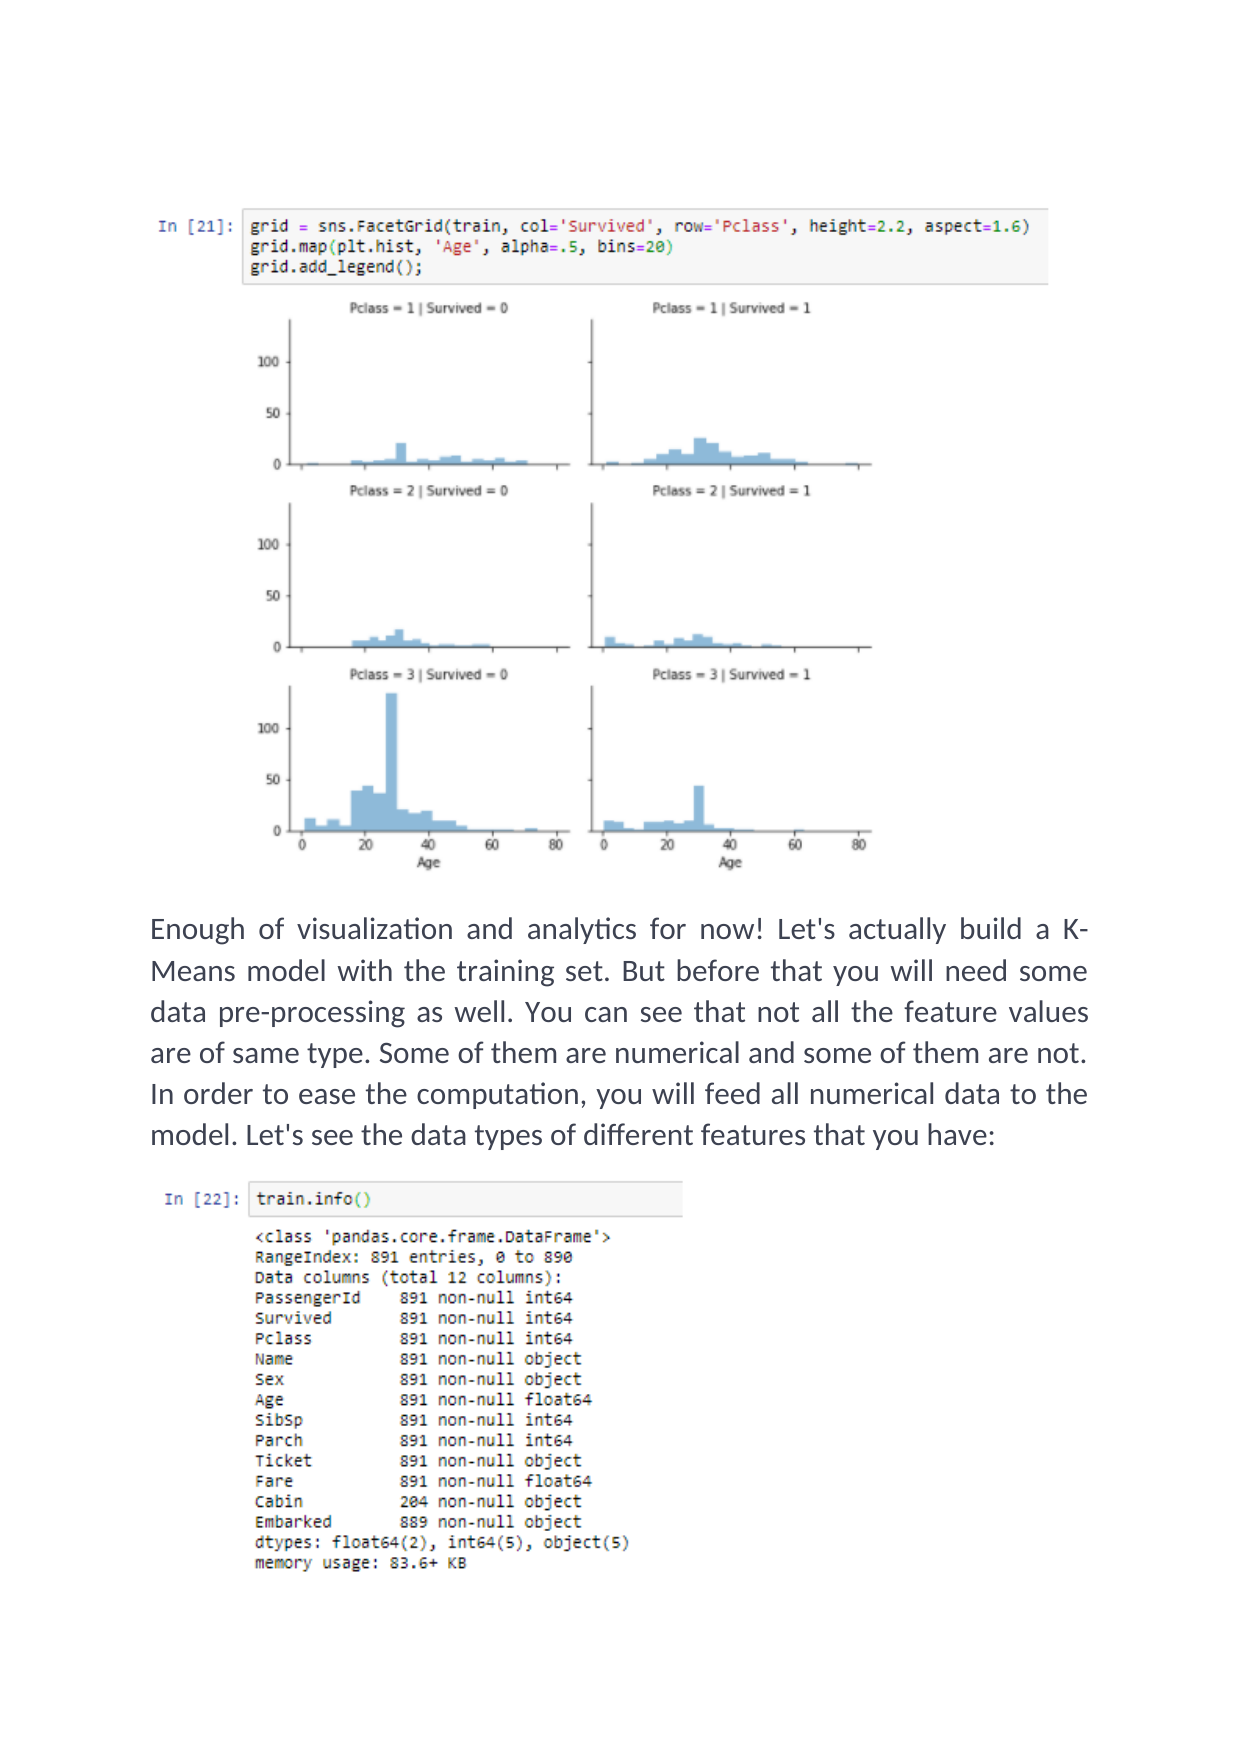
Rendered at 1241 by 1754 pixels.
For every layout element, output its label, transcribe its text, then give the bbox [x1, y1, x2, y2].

picture [150, 1173, 683, 1589]
picture [150, 196, 1049, 891]
text Enough of visualization and analytics for now! Let's actually build a K-Means model with the training set. But before that you will need some data pre-processing as well. You can see that not all the feature values are of same type. Some of them are numerical and some of them are not. In order to ease the computation, you will feed all numerical data to the model. Let's see the data types of different features that you have: [150, 1112, 1090, 1153]
